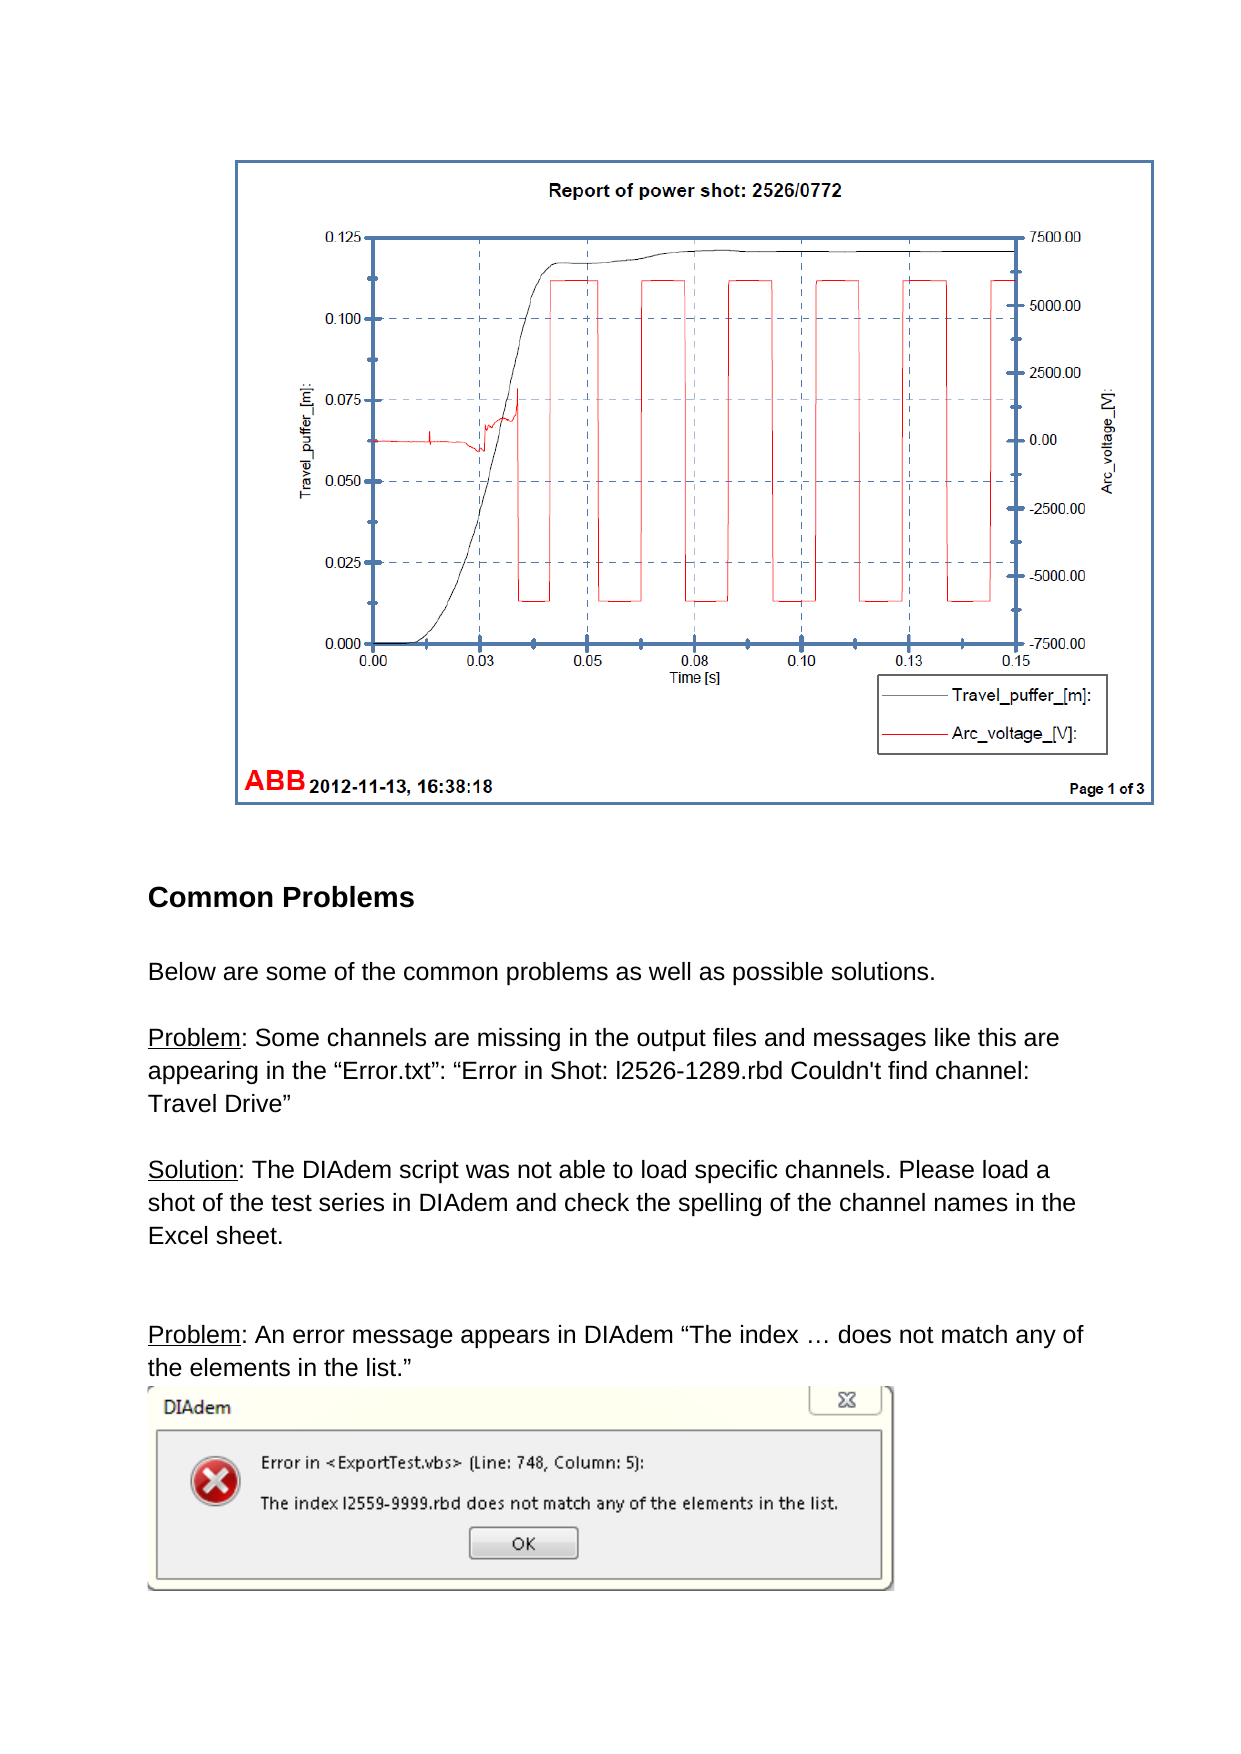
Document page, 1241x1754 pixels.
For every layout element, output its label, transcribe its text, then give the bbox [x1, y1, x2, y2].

text Problem: An error message appears in DIAdem “The index … does not match any of the elements in the list.” [148, 1320, 1093, 1382]
text Below are some of the common problems as well as possible solutions. [148, 957, 1093, 986]
text Solution: The DIAdem script was not able to load specific channels. Please load a shot of the test series in DIAdem and check the spelling of the channel names in the Excel sheet. [148, 1155, 1093, 1250]
picture [147, 1386, 895, 1591]
text Common Problems [148, 880, 1093, 913]
text Problem: Some channels are missing in the output files and messages like this are appearing in the “Error.txt”: “Error in Shot: l2526-1289.rbd Couldn't find channel: Travel Drive” [148, 1023, 1093, 1118]
picture [222, 147, 1167, 811]
